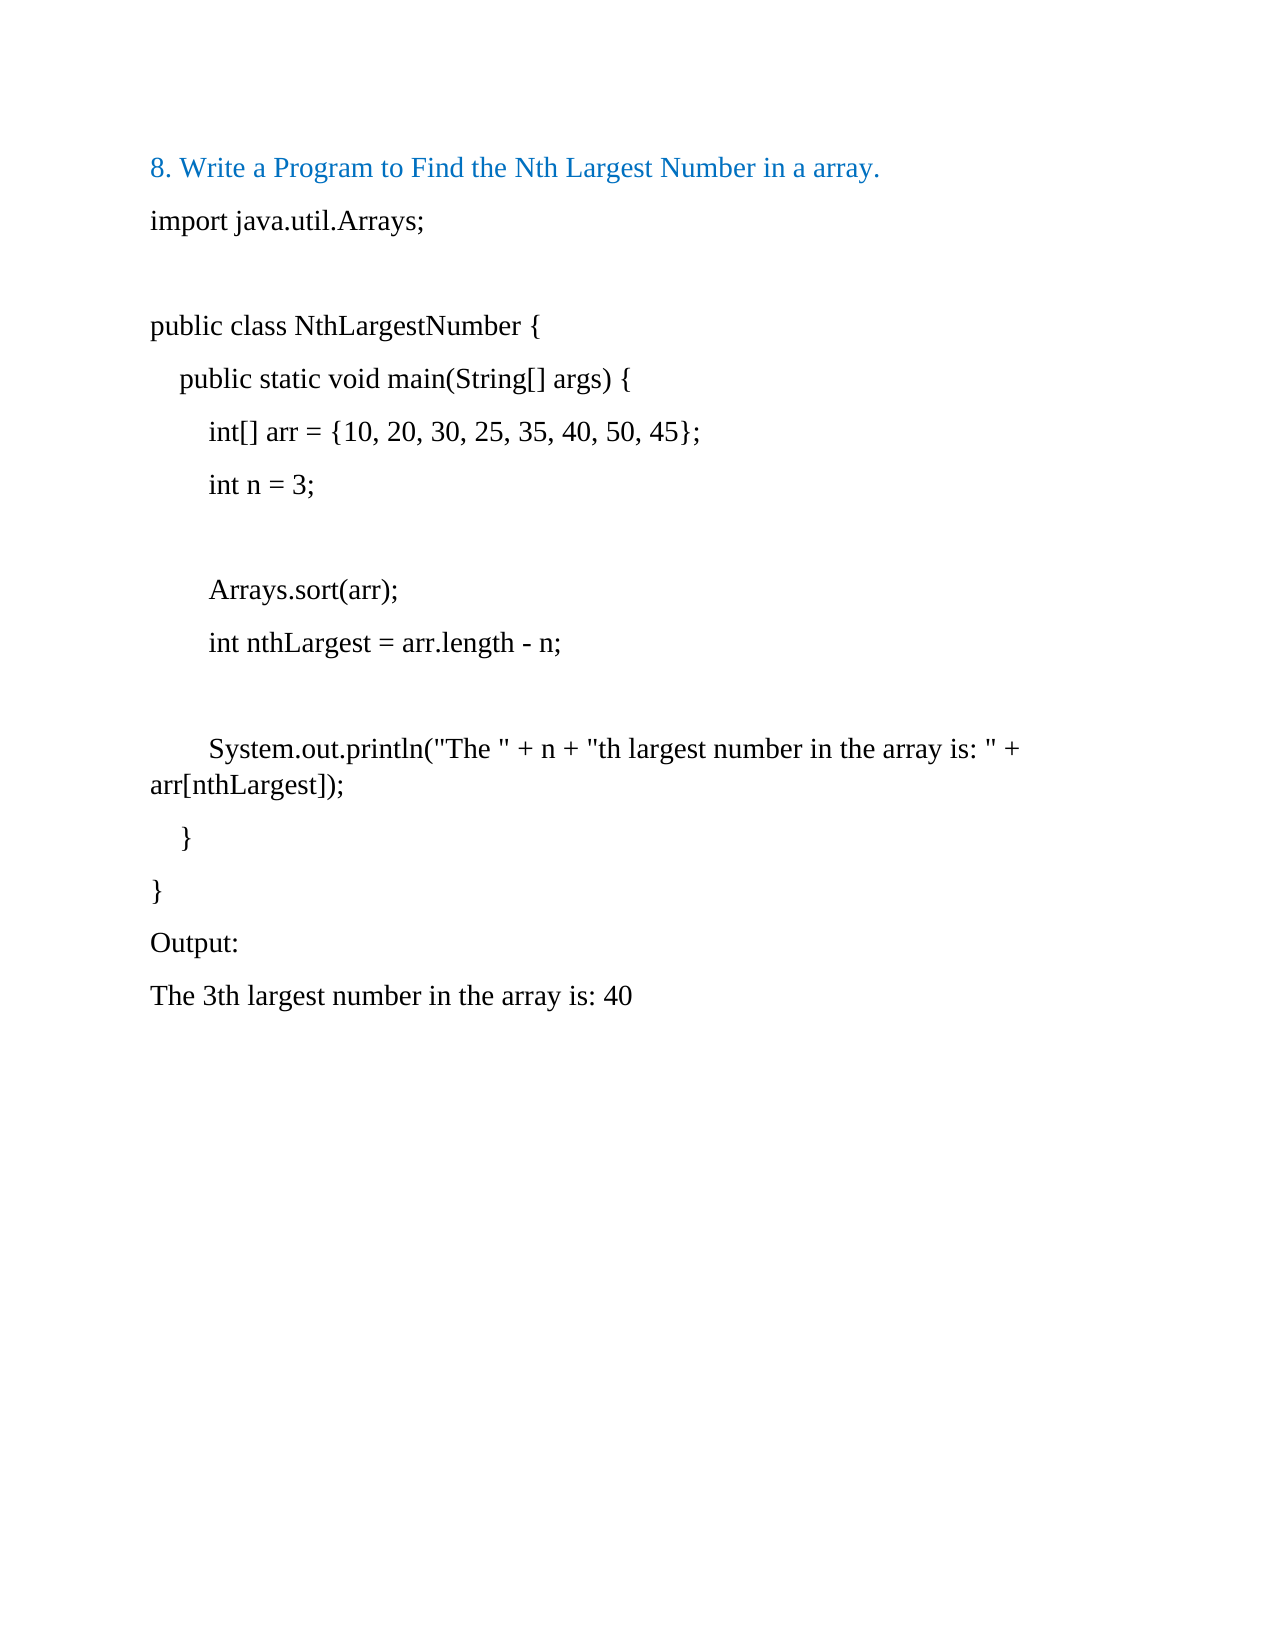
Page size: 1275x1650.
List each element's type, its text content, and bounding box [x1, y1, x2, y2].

text public static void main(String[] args) { [150, 361, 1125, 395]
text The 3th largest number in the array is: 40 [150, 978, 1125, 1012]
text System.out.println("The " + n + "th largest number in the array is: " + arr[nthLargest]); [150, 731, 1125, 801]
text Output: [150, 926, 1125, 959]
text int[] arr = {10, 20, 30, 25, 35, 40, 50, 45}; [150, 414, 1125, 448]
text } [150, 820, 1125, 853]
text } [150, 873, 1125, 906]
text int n = 3; [150, 467, 1125, 500]
text 8. Write a Program to Find the Nth Largest Number in a array. [150, 150, 1125, 183]
text int nthLargest = arr.length - n; [150, 625, 1125, 659]
text public class NthLargestNumber { [150, 308, 1125, 342]
text import java.util.Arrays; [150, 203, 1125, 236]
text Arrays.sort(arr); [150, 572, 1125, 606]
